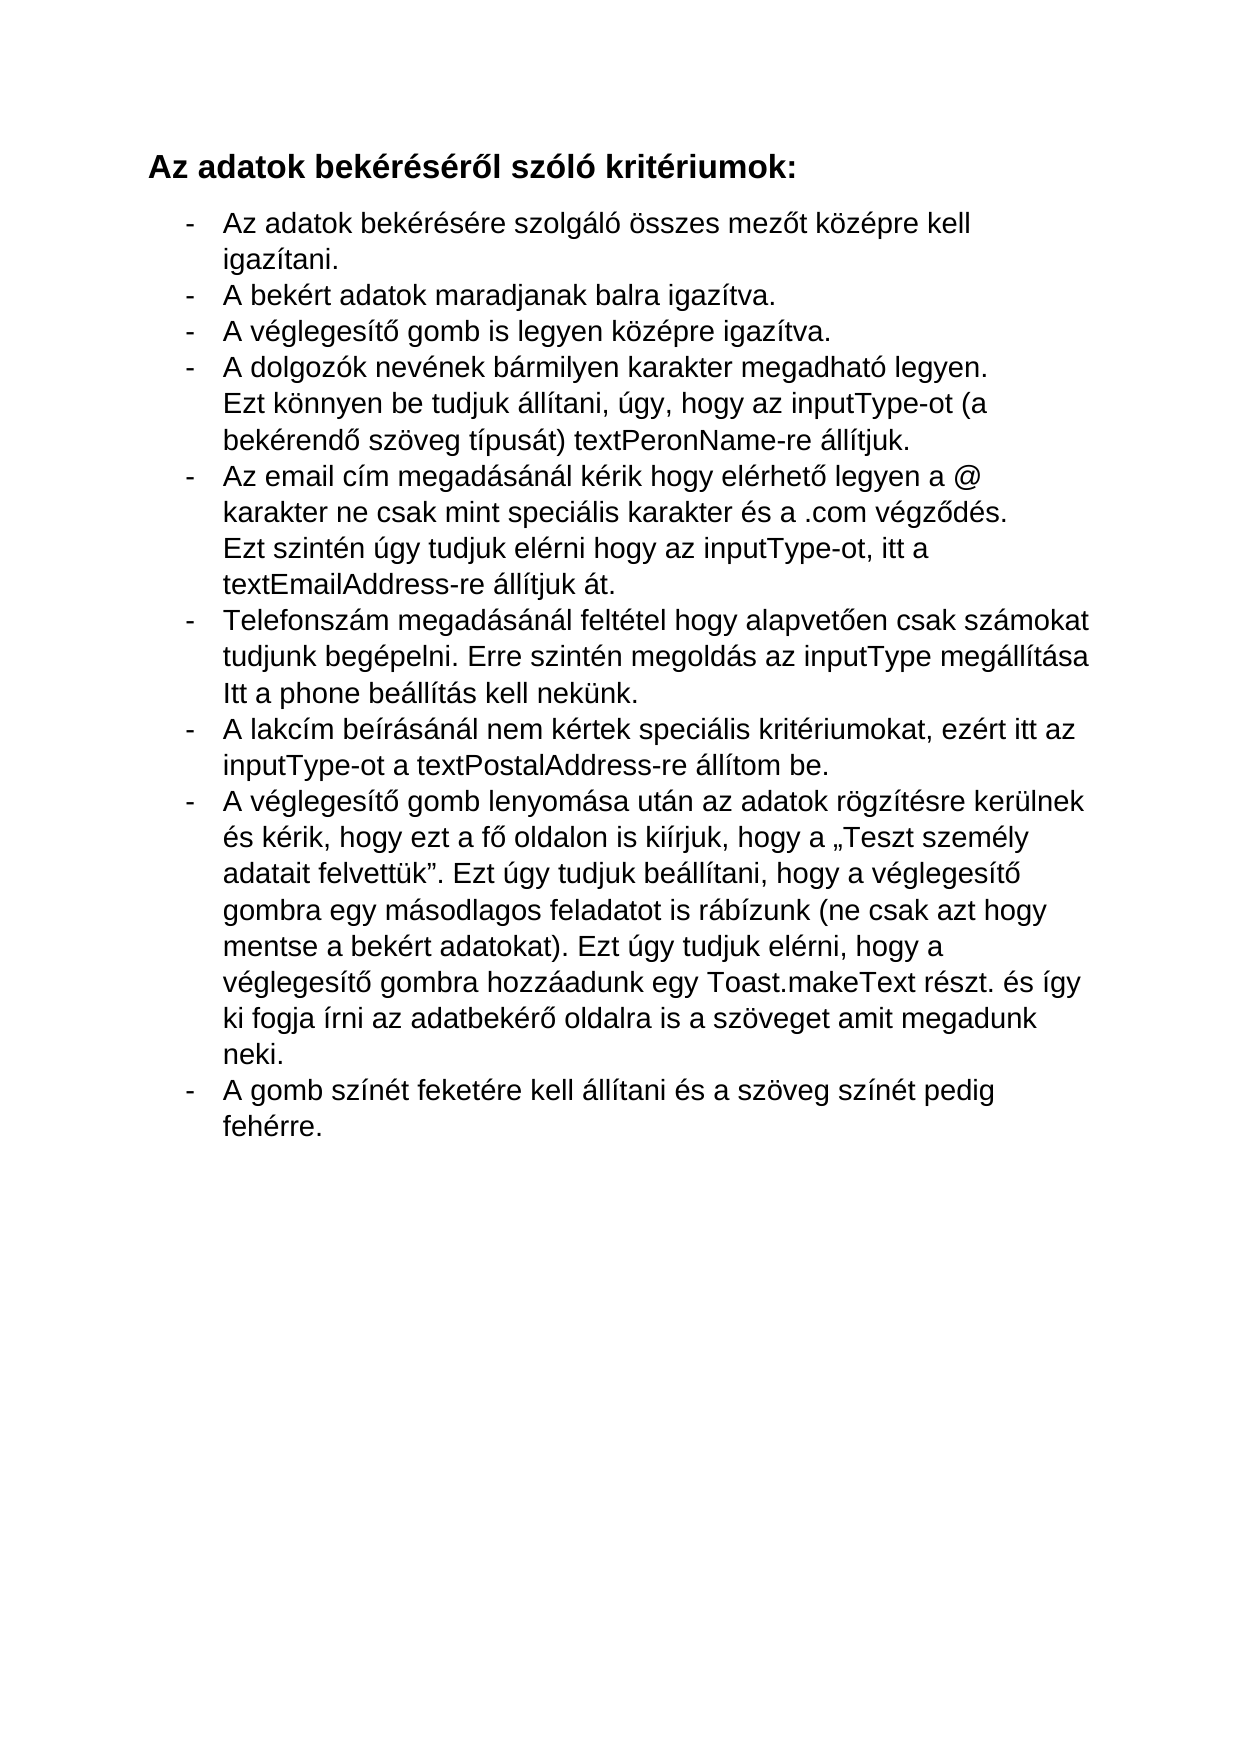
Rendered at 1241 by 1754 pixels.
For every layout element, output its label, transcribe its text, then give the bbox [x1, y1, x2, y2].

list A véglegesítő gomb lenyomása után az adatok rögzítésre kerülnek és kérik, hogy ezt a fő oldalon is kiírjuk, hogy a „Teszt személy adatait felvettük”. Ezt úgy tudjuk beállítani, hogy a véglegesítő gombra egy másodlagos feladatot is rábízunk (ne csak azt hogy mentse a bekért adatokat). Ezt úgy tudjuk elérni, hogy a véglegesítő gombra hozzáadunk egy Toast.makeText részt. és így ki fogja írni az adatbekérő oldalra is a szöveget amit megadunk neki. [185, 784, 1093, 1071]
list Az adatok bekérésére szolgáló összes mezőt középre kell igazítani. [185, 206, 1093, 275]
list A lakcím beírásánál nem kértek speciális kritériumokat, ezért itt az inputType-ot a textPostalAddress-re állítom be. [185, 712, 1093, 781]
list Az email cím megadásánál kérik hogy elérhető legyen a @ karakter ne csak mint speciális karakter és a .com végződés. Ezt szintén úgy tudjuk elérni hogy az inputType-ot, itt a textEmailAddress-re állítjuk át. [185, 459, 1093, 601]
text Az adatok bekéréséről szóló kritériumok: [148, 148, 1093, 186]
list A véglegesítő gomb is legyen középre igazítva. [185, 314, 1093, 348]
list A dolgozók nevének bármilyen karakter megadható legyen. Ezt könnyen be tudjuk állítani, úgy, hogy az inputType-ot (a bekérendő szöveg típusát) textPeronName-re állítjuk. [185, 350, 1093, 456]
list Telefonszám megadásánál feltétel hogy alapvetően csak számokat tudjunk begépelni. Erre szintén megoldás az inputType megállítása Itt a phone beállítás kell nekünk. [185, 603, 1093, 709]
list A bekért adatok maradjanak balra igazítva. [185, 278, 1093, 312]
list A gomb színét feketére kell állítani és a szöveg színét pedig fehérre. [185, 1073, 1093, 1143]
